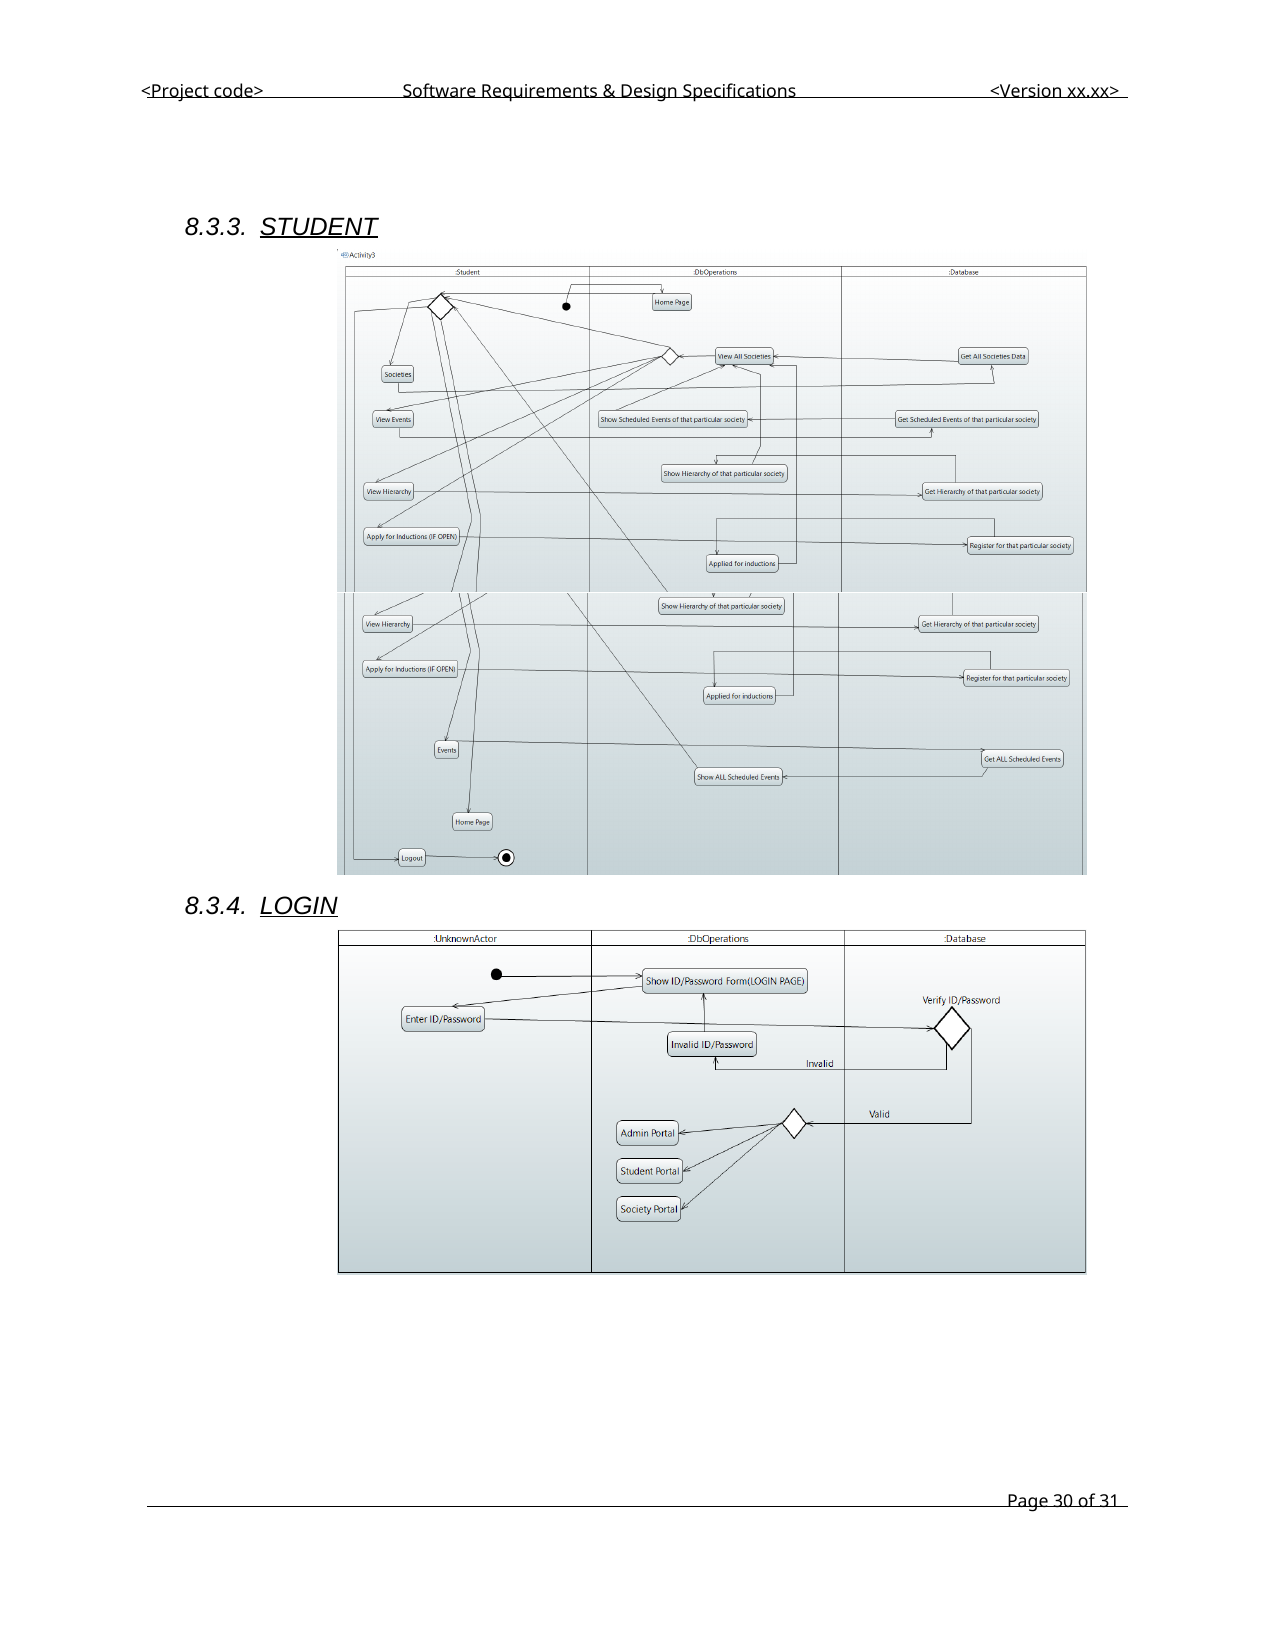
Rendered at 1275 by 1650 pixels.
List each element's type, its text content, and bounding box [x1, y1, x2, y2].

picture [337, 929, 1087, 1275]
picture [337, 593, 1087, 875]
picture [337, 249, 1087, 592]
subtitle STUDENT [184, 211, 1124, 240]
subtitle LOGIN [184, 891, 1124, 920]
